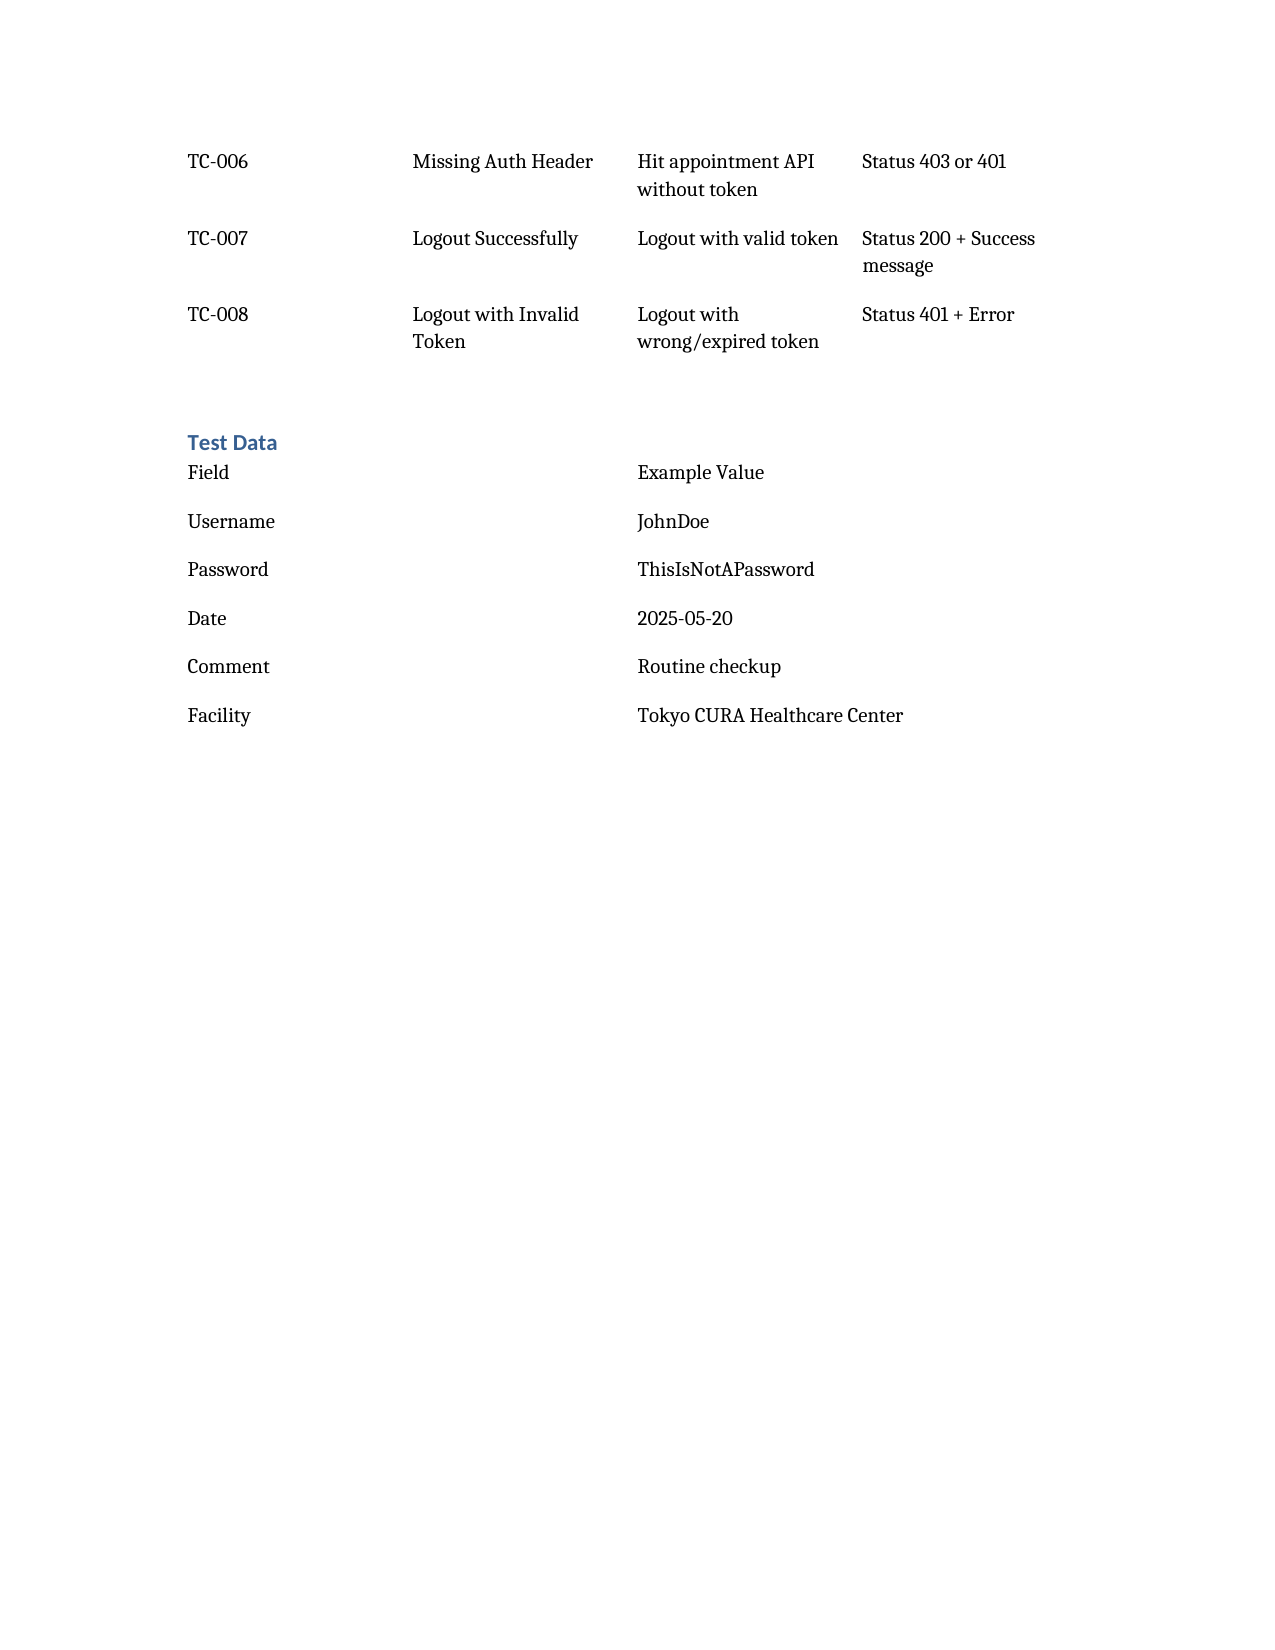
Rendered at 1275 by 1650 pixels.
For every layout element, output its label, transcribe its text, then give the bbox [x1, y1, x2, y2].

table_cell Facility [176, 704, 626, 752]
table_cell Status 200 + Success message [851, 226, 1076, 302]
table_cell Logout with wrong/expired token [626, 302, 851, 378]
table_cell TC-008 [176, 302, 401, 378]
table_cell Logout Successfully [401, 226, 626, 302]
table_cell ThisIsNotAPassword [626, 558, 1076, 607]
table_cell JohnDoe [626, 509, 1076, 558]
table_cell Tokyo CURA Healthcare Center [626, 704, 1076, 752]
table_cell Hit appointment API without token [626, 150, 851, 226]
table_cell 2025-05-20 [626, 607, 1076, 655]
table_cell Missing Auth Header [401, 150, 626, 226]
table_cell Password [176, 558, 626, 607]
table_cell Username [176, 509, 626, 558]
table_header Field [176, 461, 626, 509]
table_cell TC-006 [176, 150, 401, 226]
table_cell TC-007 [176, 226, 401, 302]
table_cell Date [176, 607, 626, 655]
table_header Example Value [626, 461, 1076, 509]
table_cell Logout with Invalid Token [401, 302, 626, 378]
table_cell Comment [176, 655, 626, 704]
table_cell Routine checkup [626, 655, 1076, 704]
table_cell Status 403 or 401 [851, 150, 1076, 226]
table_cell Status 401 + Error [851, 302, 1076, 378]
subtitle Test Data [187, 428, 1087, 456]
table_cell Logout with valid token [626, 226, 851, 302]
